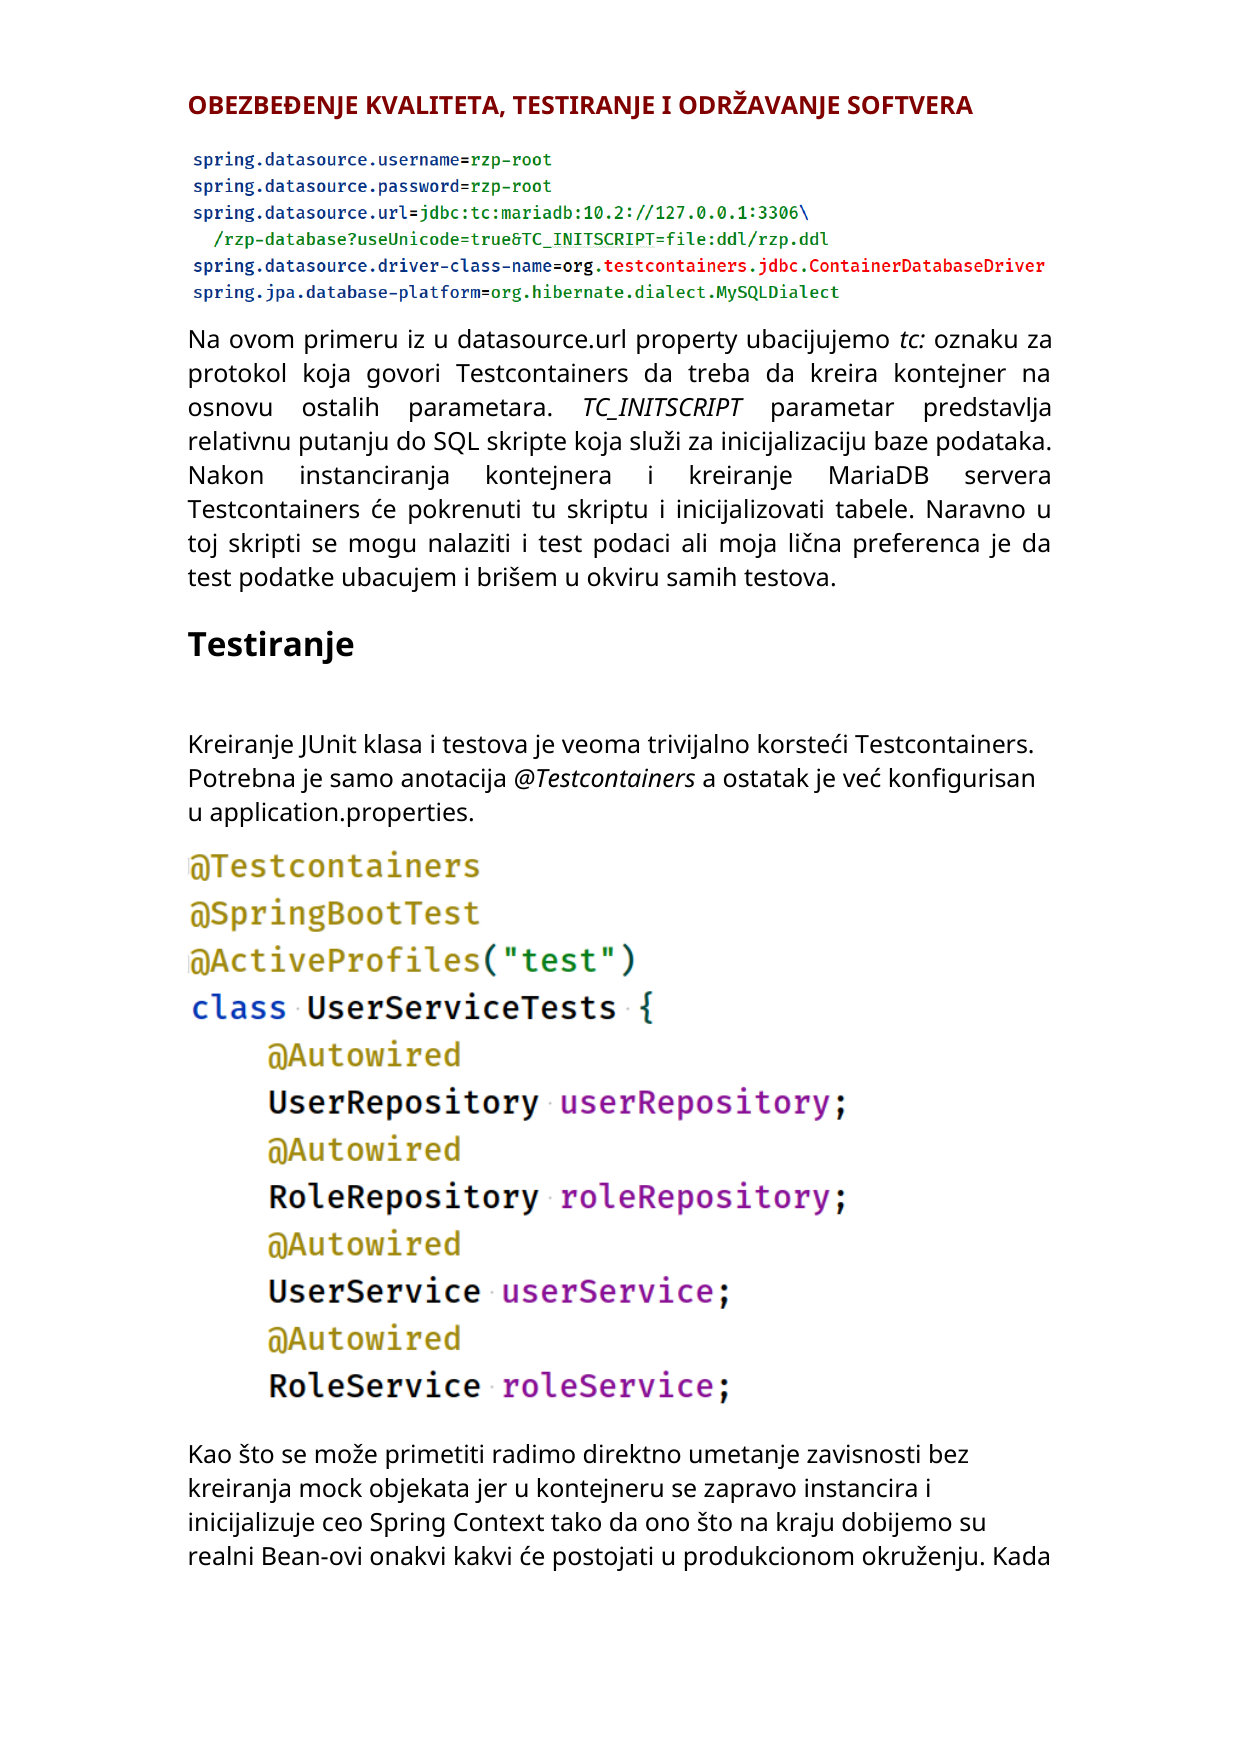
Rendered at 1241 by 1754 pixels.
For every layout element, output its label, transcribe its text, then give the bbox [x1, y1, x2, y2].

text Na ovom primeru iz u datasource.url property ubacijujemo tc: oznaku za protokol koja govori Testcontainers da treba da kreira kontejner na osnovu ostalih parametara. TC_INITSCRIPT parametar predstavlja relativnu putanju do SQL skripte koja služi za inicijalizaciju baze podataka. Nakon instanciranja kontejnera i kreiranje MariaDB servera Testcontainers će pokrenuti tu skriptu i inicijalizovati tabele. Naravno u toj skripti se mogu nalaziti i test podaci ali moja lična preferenca je da test podatke ubacujem i brišem u okviru samih testova. [187, 322, 1053, 594]
subtitle Testiranje [187, 621, 1053, 667]
picture [187, 841, 1053, 1424]
text Kreiranje JUnit klasa i testova je veoma trivijalno korsteći Testcontainers. Potrebna je samo anotacija @Testcontainers a ostatak je već konfigurisan u application.properties. [187, 727, 1053, 829]
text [187, 1436, 1053, 1573]
picture [188, 150, 1053, 309]
